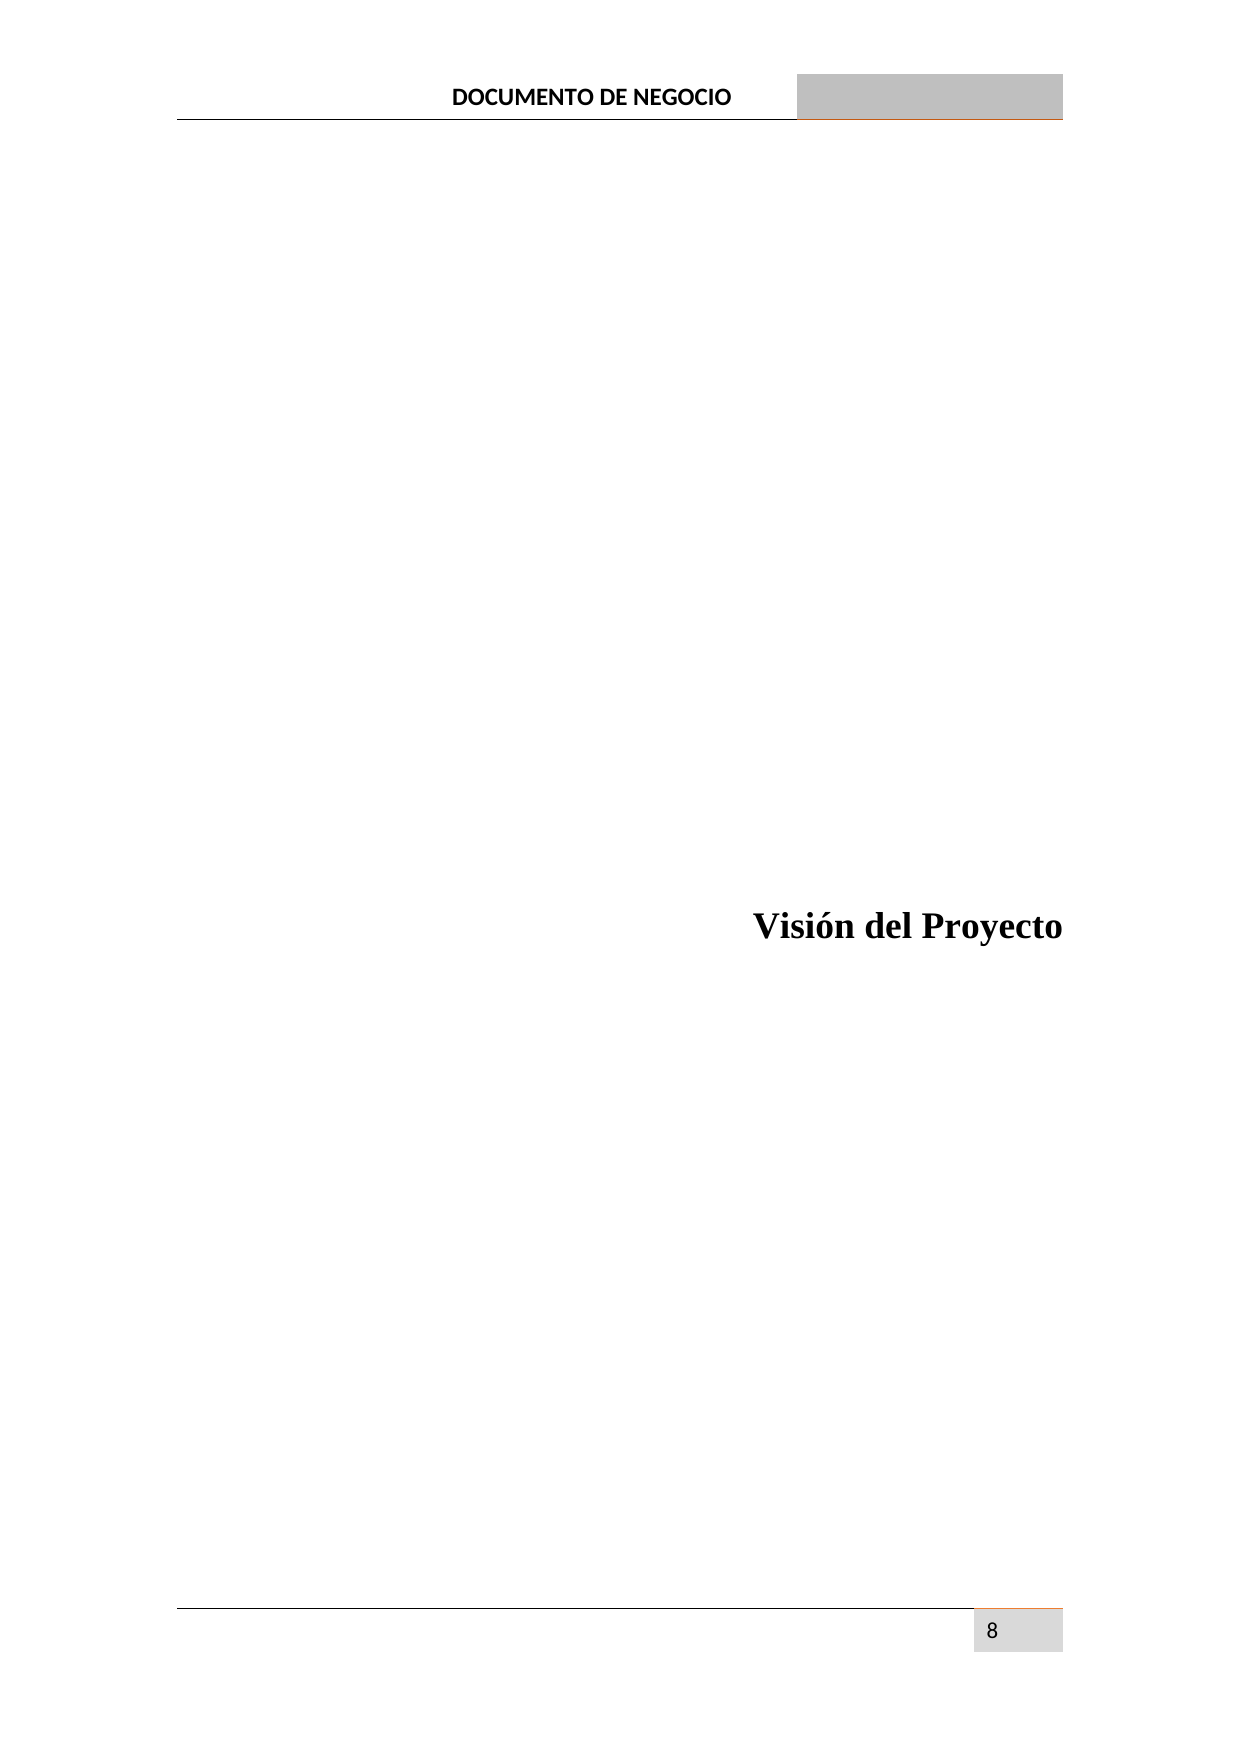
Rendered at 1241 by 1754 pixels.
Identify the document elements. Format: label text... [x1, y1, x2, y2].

text Visión del Proyecto [177, 903, 1063, 946]
